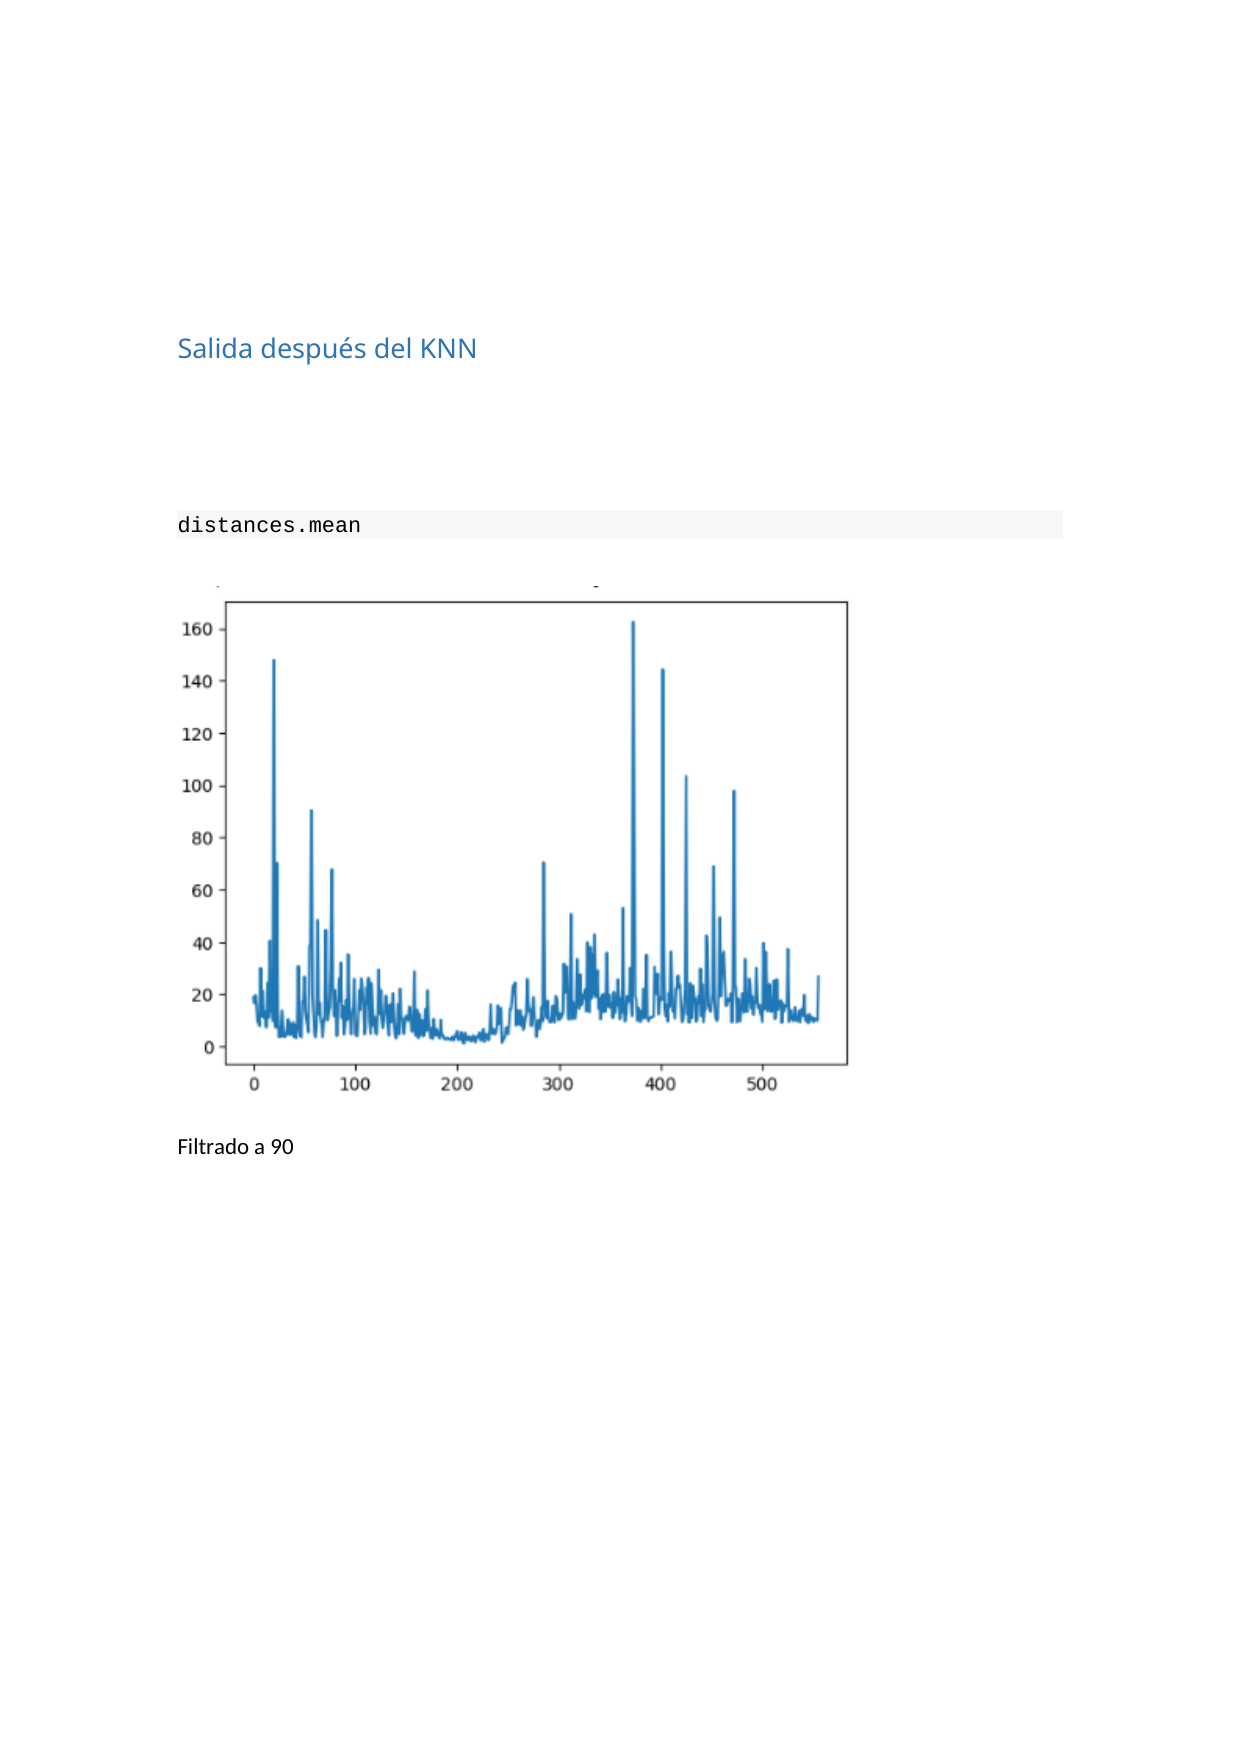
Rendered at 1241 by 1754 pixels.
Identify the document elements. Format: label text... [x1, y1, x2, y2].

picture [177, 586, 889, 1113]
text Filtrado a 90 [177, 1132, 1063, 1160]
subtitle Salida después del KNN [177, 329, 1063, 366]
text distances.mean [177, 510, 1063, 539]
